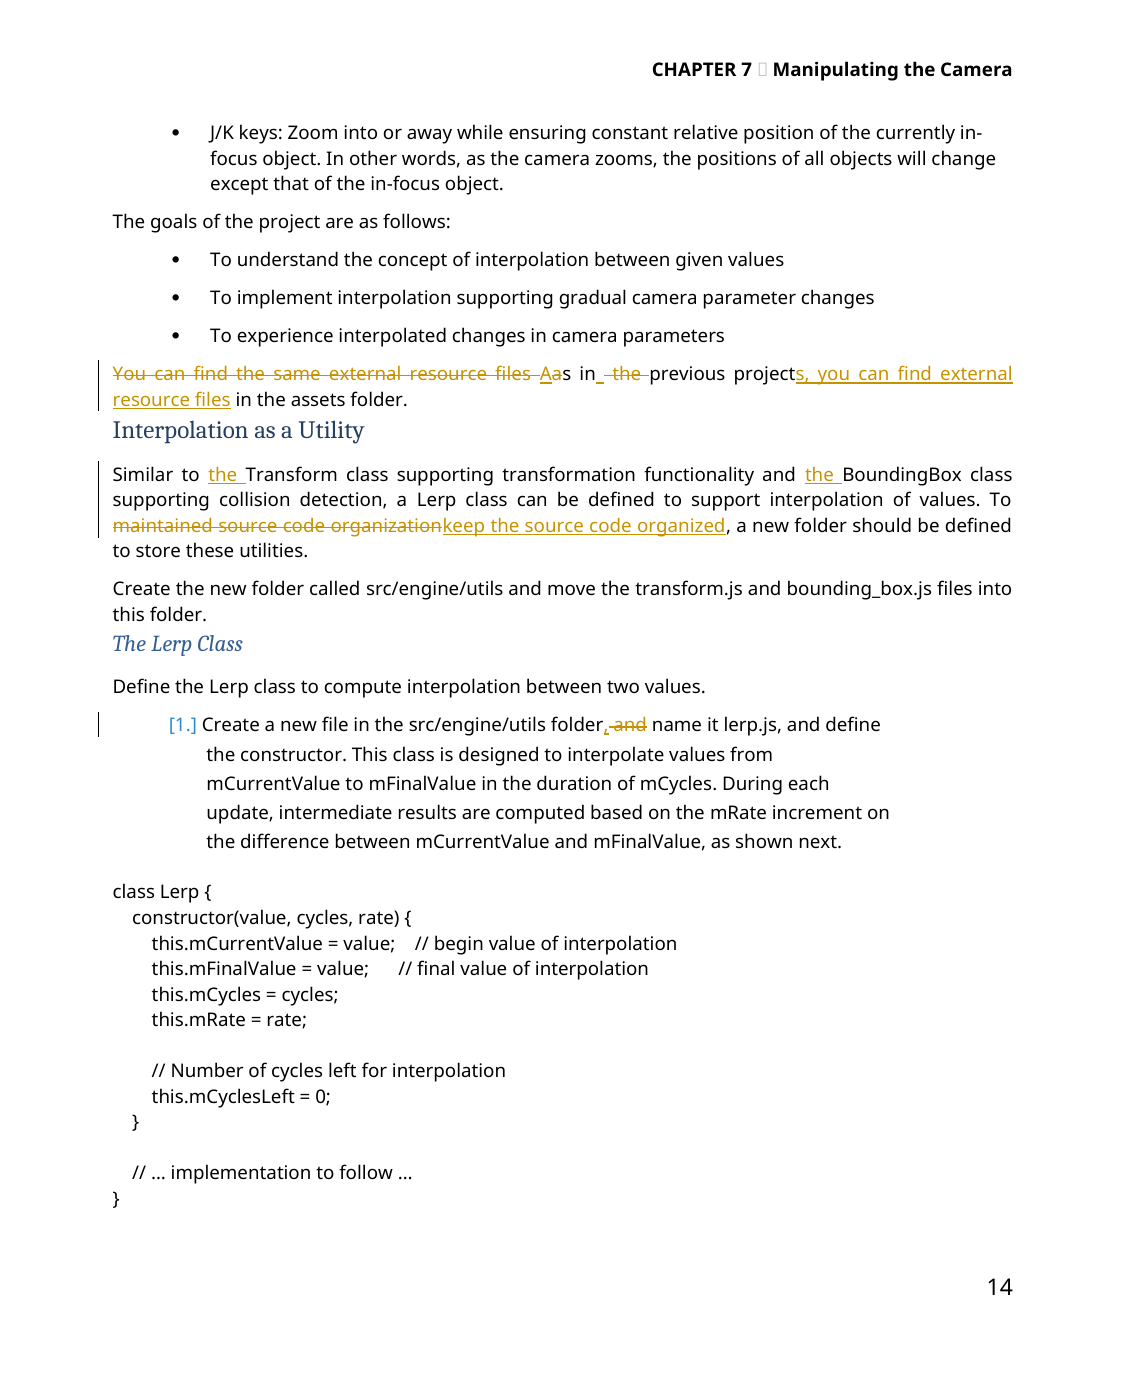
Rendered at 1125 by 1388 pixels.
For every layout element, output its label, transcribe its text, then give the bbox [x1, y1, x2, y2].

text // … implementation to follow … [112, 1159, 1012, 1185]
text this.mCurrentValue = value; // begin value of interpolation [112, 930, 1012, 955]
text } [112, 1185, 1012, 1211]
text Define the Lerp class to compute interpolation between two values. [112, 674, 1012, 699]
text class Lerp { [112, 879, 1012, 904]
text constructor(value, cycles, rate) { [112, 904, 1012, 930]
text Similar to Transform class supporting transformation functionality and BoundingBox class supporting collision detection, a Lerp class can be defined to support interpolation of values. To , a new folder should be defined to store these utilities. [112, 461, 1012, 563]
text To implement interpolation supporting gradual camera parameter changes [172, 284, 1012, 310]
text s inprevious project in the assets folder. [112, 360, 1012, 411]
subtitle Interpolation as a Utility [112, 416, 1012, 444]
text this.mCycles = cycles; [112, 981, 1012, 1006]
text Create the new folder called src/engine/utils and move the transform.js and bounding_box.js files into this folder. [112, 576, 1012, 627]
subtitle The Lerp Class [112, 631, 1012, 657]
text J/K keys: Zoom into or away while ensuring constant relative position of the currently in-focus object. In other words, as the camera zooms, the positions of all objects will change except that of the in-focus object. [172, 119, 1012, 196]
list Create a new file in the src/engine/utils folder name it lerp.js, and define the constructor. This class is designed to interpolate values from mCurrentValue to mFinalValue in the duration of mCycles. During each update, intermediate results are computed based on the mRate increment on the difference between mCurrentValue and mFinalValue, as shown next. [169, 712, 892, 854]
text The goals of the project are as follows: [112, 208, 1012, 234]
text // Number of cycles left for interpolation [112, 1057, 1012, 1083]
text } [112, 1108, 1012, 1134]
text To understand the concept of interpolation between given values [172, 246, 1012, 272]
text this.mRate = rate; [112, 1006, 1012, 1032]
text this.mCyclesLeft = 0; [112, 1083, 1012, 1108]
text this.mFinalValue = value; // final value of interpolation [112, 955, 1012, 981]
text To experience interpolated changes in camera parameters [172, 322, 1012, 348]
